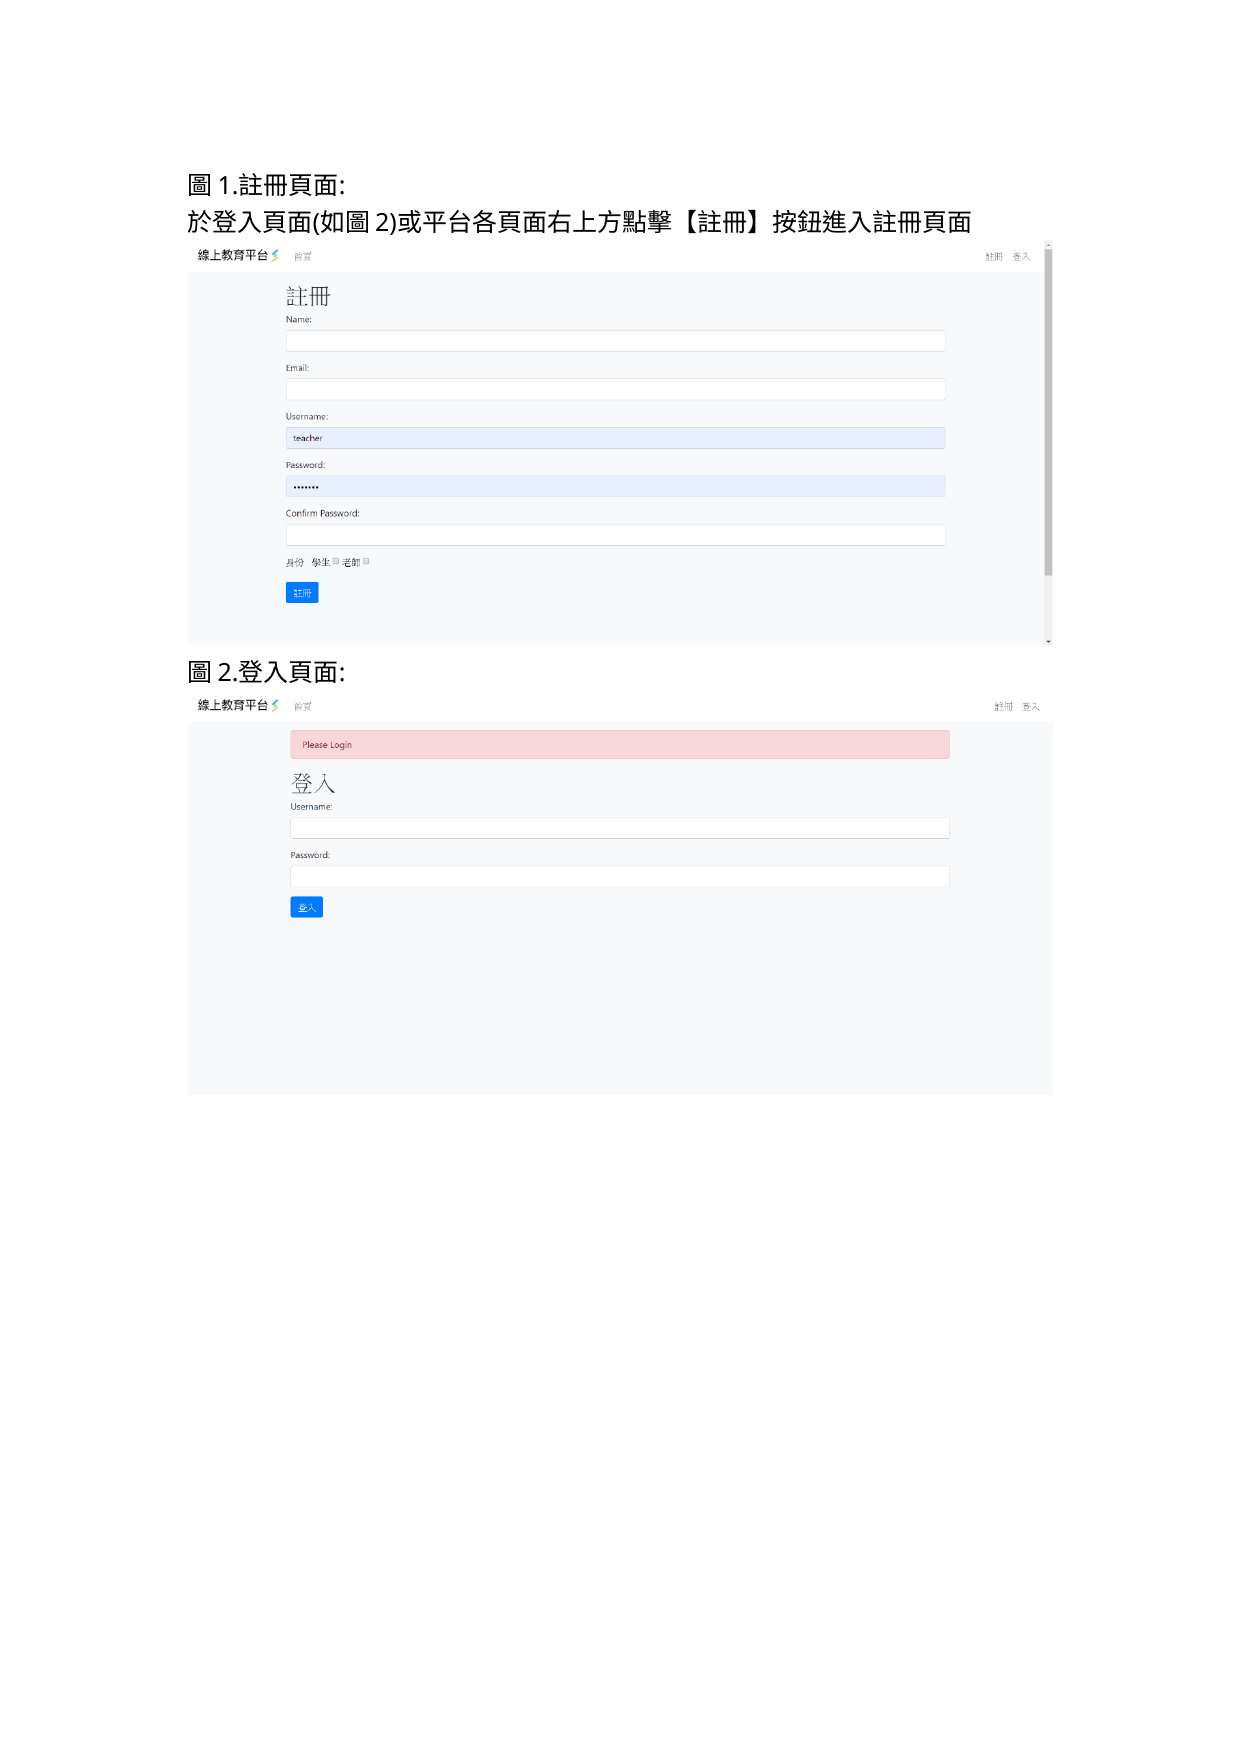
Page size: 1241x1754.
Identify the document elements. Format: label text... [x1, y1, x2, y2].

text 於登入頁面(如圖2)或平台各頁面右上方點擊【註冊】按鈕進入註冊頁面 [187, 202, 1053, 239]
picture [187, 239, 1053, 645]
text 圖2.登入頁面: [187, 652, 1053, 689]
picture [187, 689, 1053, 1095]
text 圖1.註冊頁面: [187, 164, 1053, 202]
